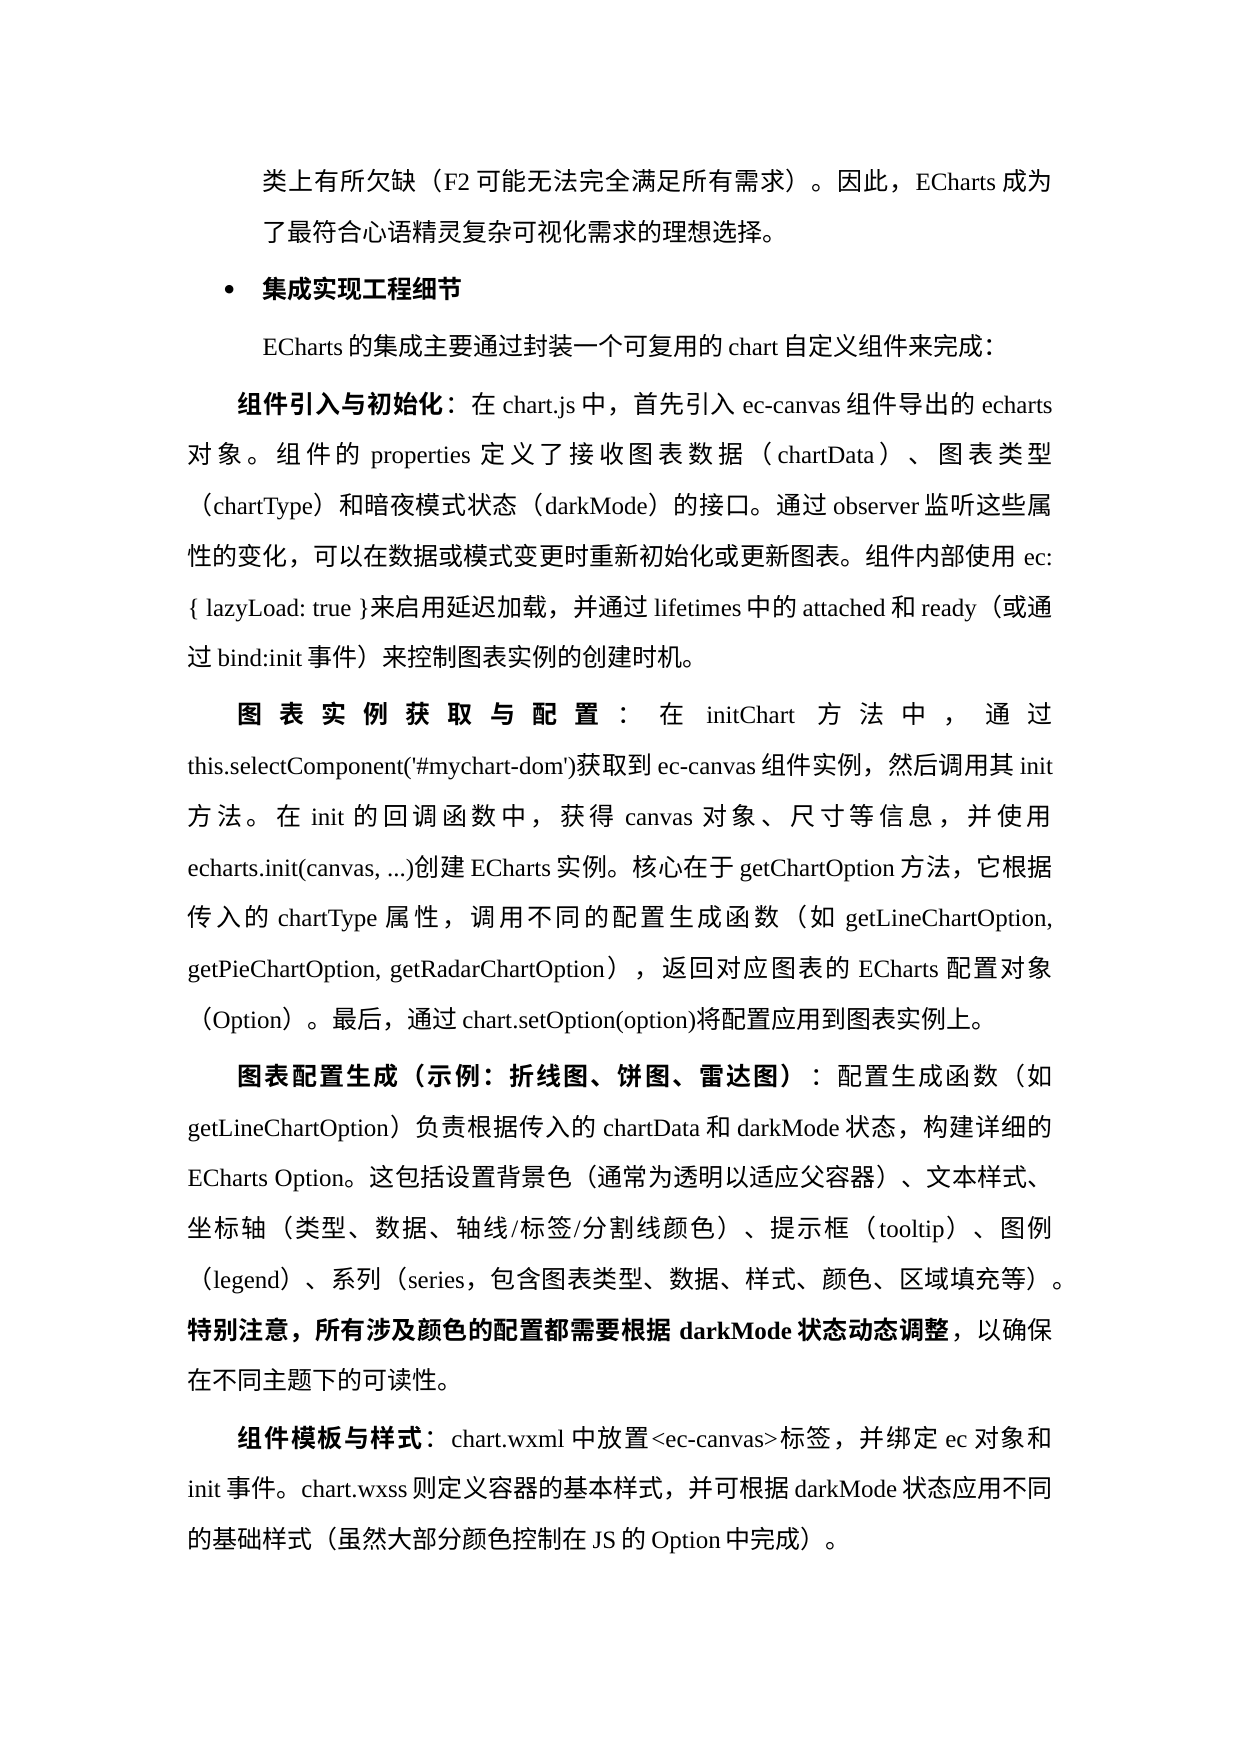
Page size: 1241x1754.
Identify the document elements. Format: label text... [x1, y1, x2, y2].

list ECharts的集成主要通过封装一个可复用的chart自定义组件来完成： [225, 327, 1053, 363]
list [225, 162, 1053, 249]
list 集成实现工程细节 [225, 270, 1053, 306]
